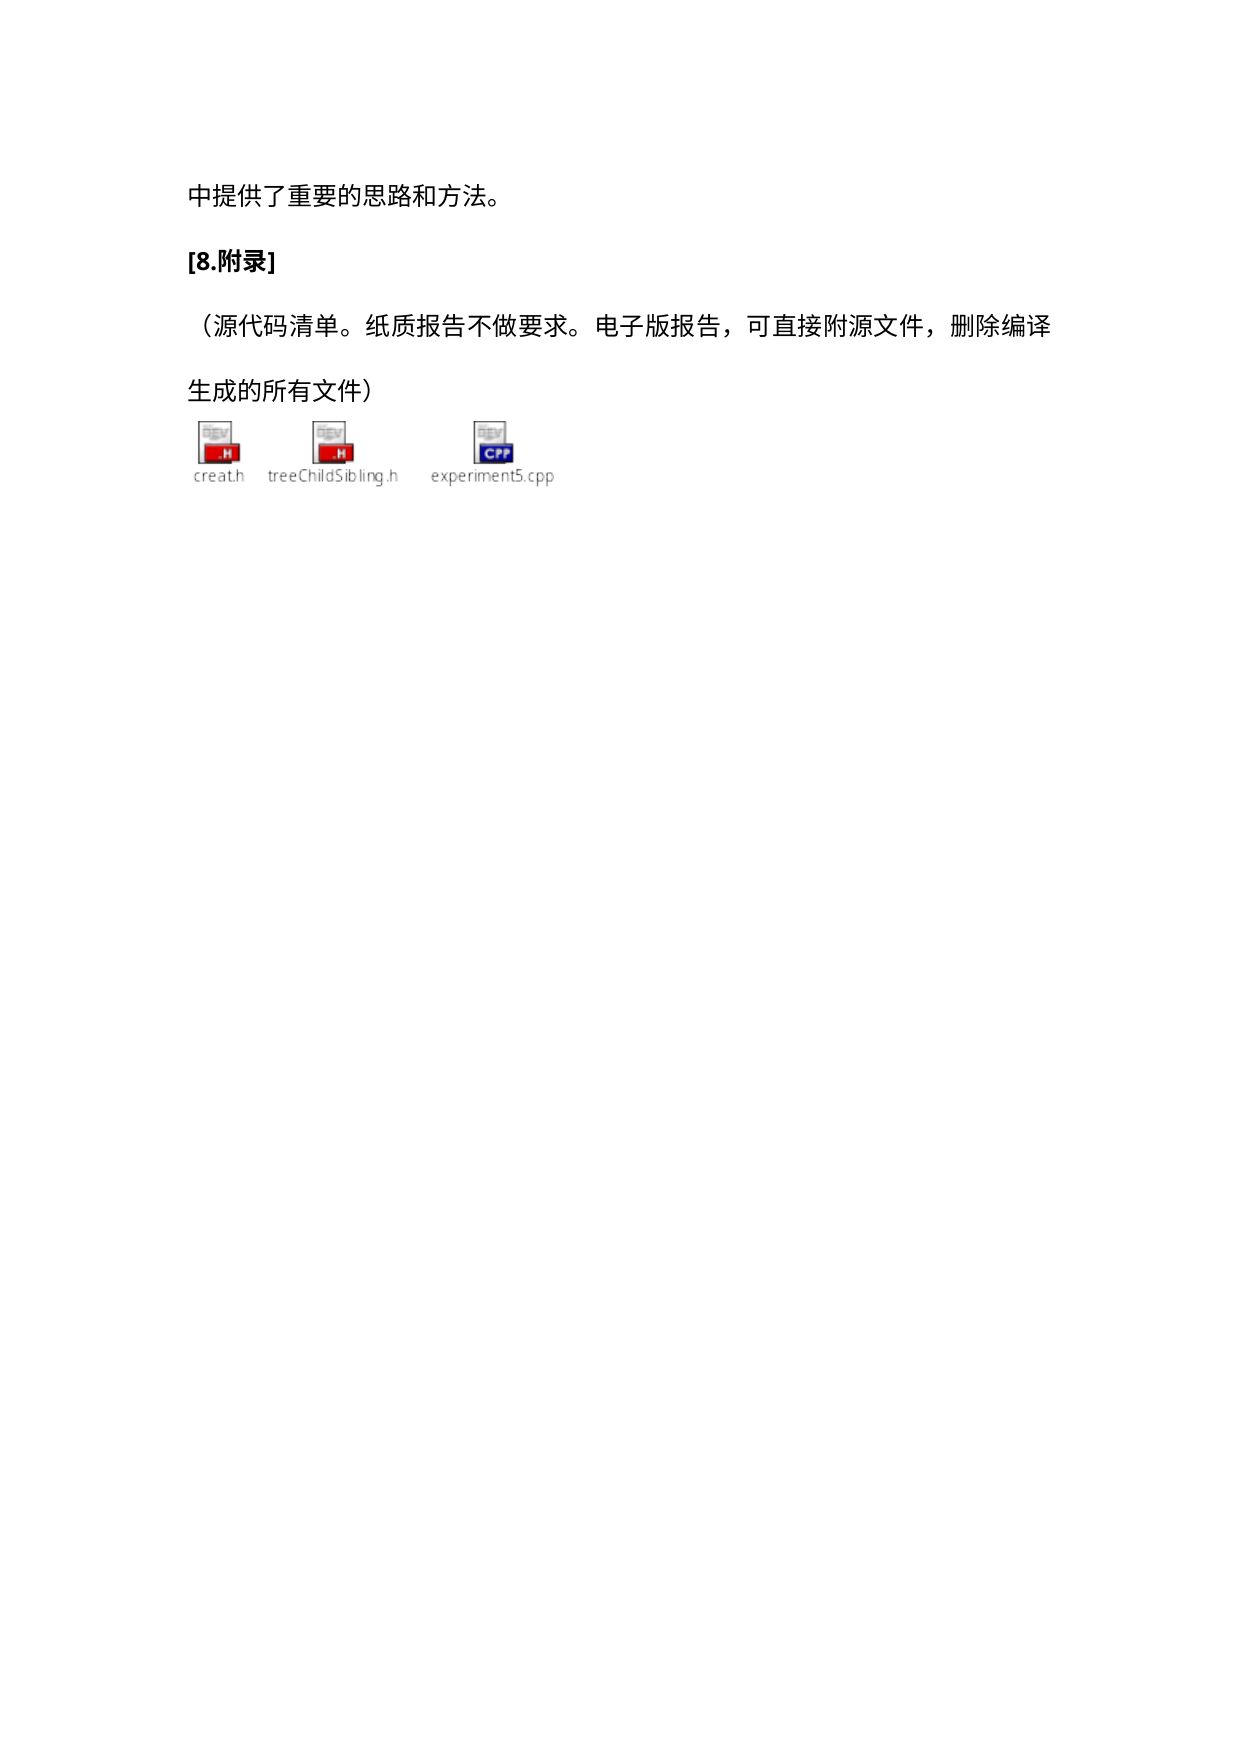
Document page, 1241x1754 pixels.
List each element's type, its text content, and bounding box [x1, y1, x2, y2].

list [187, 162, 1053, 227]
list （源代码清单。纸质报告不做要求。电子版报告，可直接附源文件，删除编译生成的所有文件） [187, 292, 1053, 422]
list [8.附录] [187, 227, 1053, 292]
